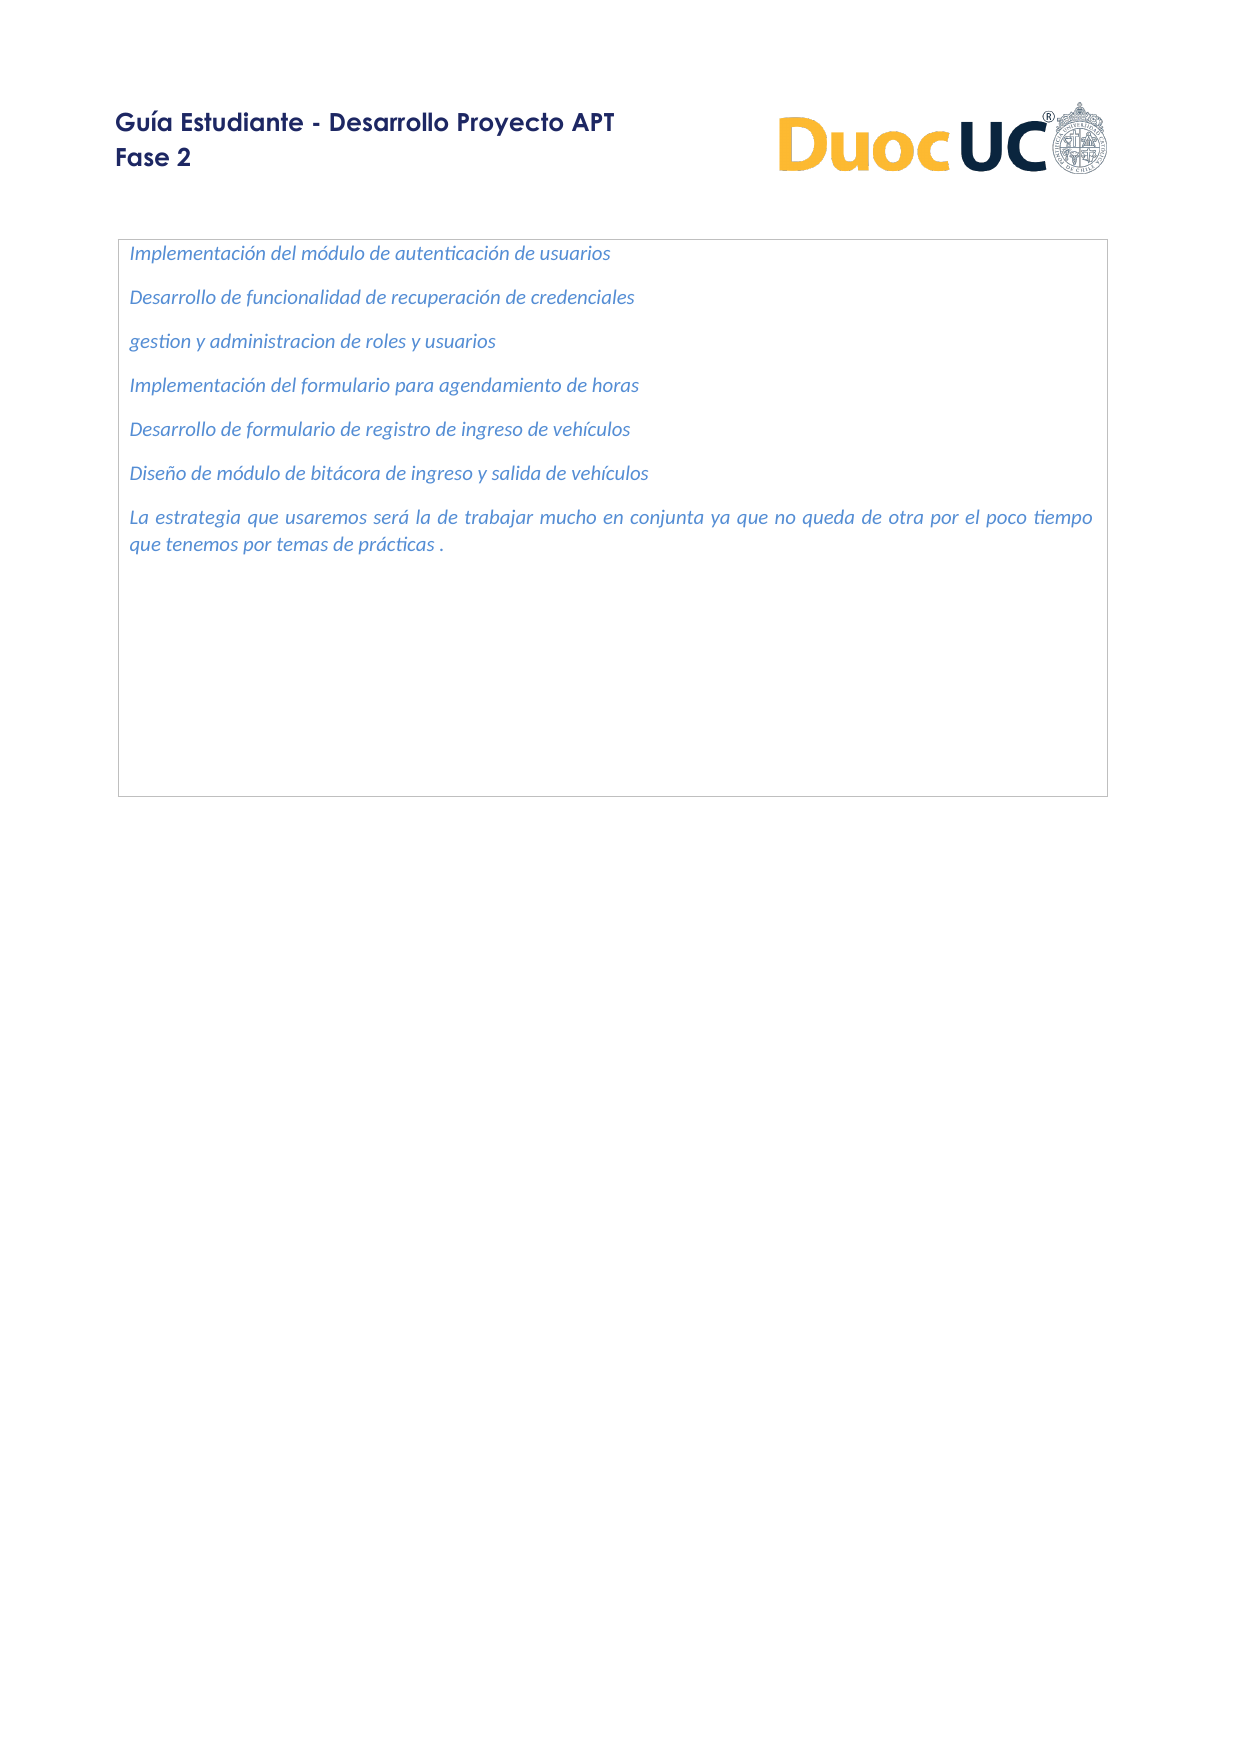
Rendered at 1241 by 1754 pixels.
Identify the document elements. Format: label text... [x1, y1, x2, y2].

picture [779, 102, 1107, 174]
